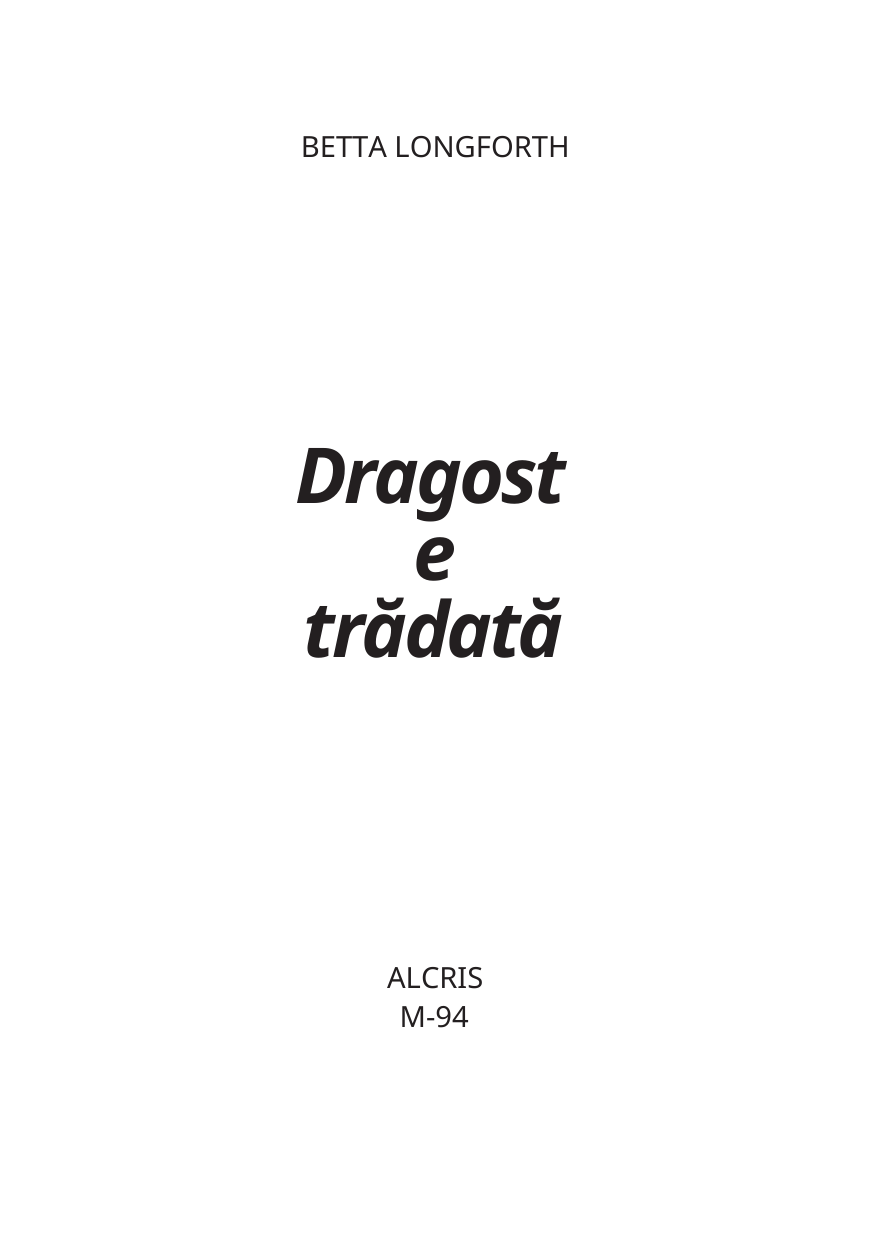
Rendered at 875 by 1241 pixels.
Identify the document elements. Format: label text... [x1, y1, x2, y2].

text ALCRIS [294, 965, 576, 994]
subtitle Dragoste trădată [294, 441, 576, 673]
text BETTA LONGFORTH [294, 134, 576, 164]
text M-94 [294, 1004, 574, 1033]
